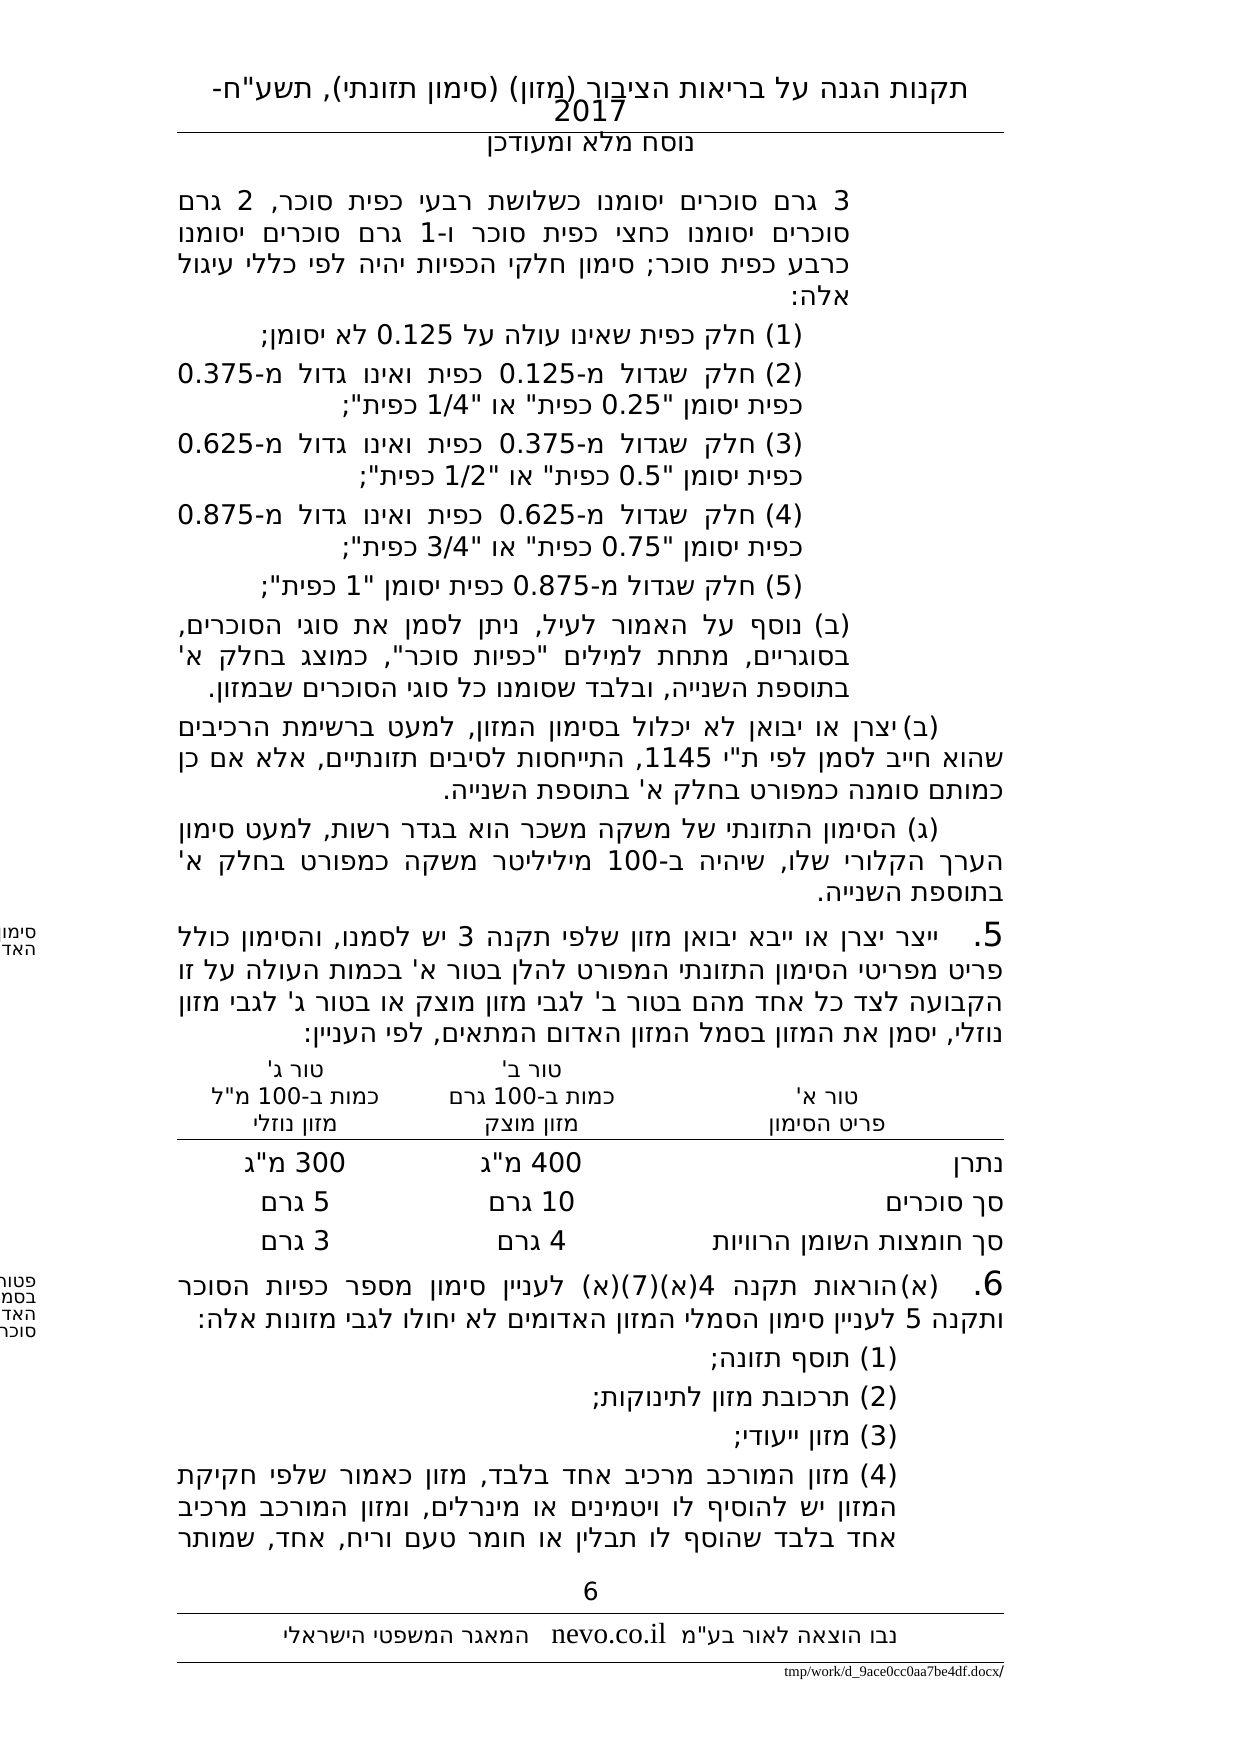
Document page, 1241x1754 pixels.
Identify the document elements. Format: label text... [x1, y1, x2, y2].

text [177, 1459, 898, 1554]
text (ב) יצרן או יבואן לא יכלול בסימון המזון, למעט ברשימת הרכיבים שהוא חייב לסמן לפי ת"י 1145, התייחסות לסיבים תזונתיים, אלא אם כן כמותם סומנה כמפורט בחלק א' בתוספת השנייה. [177, 711, 1004, 806]
text (1) תוסף תזונה; [177, 1342, 898, 1374]
text (5) חלק שגדול מ-0.875 כפית יסומן "1 כפית"; [177, 570, 803, 602]
text (2) תרכובת מזון לתינוקות; [177, 1381, 898, 1413]
text (3) מזון ייעודי; [177, 1421, 898, 1452]
text (4) חלק שגדול מ-0.625 כפית ואינו גדול מ-0.875 כפית יסומן "0.75 כפית" או "3/4 כפית"; [177, 499, 803, 562]
text טור א' כמות ב-100 גרם כמות ב-100 מ"ל [177, 1083, 1004, 1110]
text טור ב' טור ג' [177, 1057, 1004, 1083]
text (ג) הסימון התזונתי של משקה משכר הוא בגדר רשות, למעט סימון הערך הקלורי שלו, שיהיה ב-100 מיליליטר משקה כמפורט בחלק א' בתוספת השנייה. [177, 813, 1004, 908]
text (1) חלק כפית שאינו עולה על 0.125 לא יסומן; [177, 319, 803, 351]
text (ב) נוסף על האמור לעיל, ניתן לסמן את סוגי הסוכרים, בסוגריים, מתחת למילים "כפיות סוכר", כמוצג בחלק א' בתוספת השנייה, ובלבד שסומנו כל סוגי הסוכרים שבמזון. [177, 609, 851, 704]
text פריט הסימון מזון מוצק מזון נוזלי [177, 1110, 1004, 1139]
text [177, 185, 851, 312]
text סך חומצות השומן הרוויות 4 גרם 3 גרם [177, 1225, 1004, 1257]
text 5. ייצר יצרן או ייבא יבואן מזון שלפי תקנה 3 יש לסמנו, והסימון כולל פריט מפריטי הסימון התזונתי המפורט להלן בטור א' בכמות העולה על זו הקבועה לצד כל אחד מהם בטור ב' לגבי מזון מוצק או בטור ג' לגבי מזון נוזלי, יסמן את המזון בסמל המזון האדום המתאים, לפי העניין: [177, 916, 1004, 1049]
text סך סוכרים 10 גרם 5 גרם [177, 1186, 1004, 1218]
text 6. (א) הוראות תקנה 4(א)(7)(א) לעניין סימון מספר כפיות הסוכר ותקנה 5 לעניין סימון הסמלי המזון האדומים לא יחולו לגבי מזונות אלה: [177, 1264, 1004, 1335]
text (3) חלק שגדול מ-0.375 כפית ואינו גדול מ-0.625 כפית יסומן "0.5 כפית" או "1/2 כפית"; [177, 429, 803, 492]
text נתרן 400 מ"ג 300 מ"ג [177, 1147, 1004, 1179]
text (2) חלק שגדול מ-0.125 כפית ואינו גדול מ-0.375 כפית יסומן "0.25 כפית" או "1/4 כפית"; [177, 358, 803, 421]
